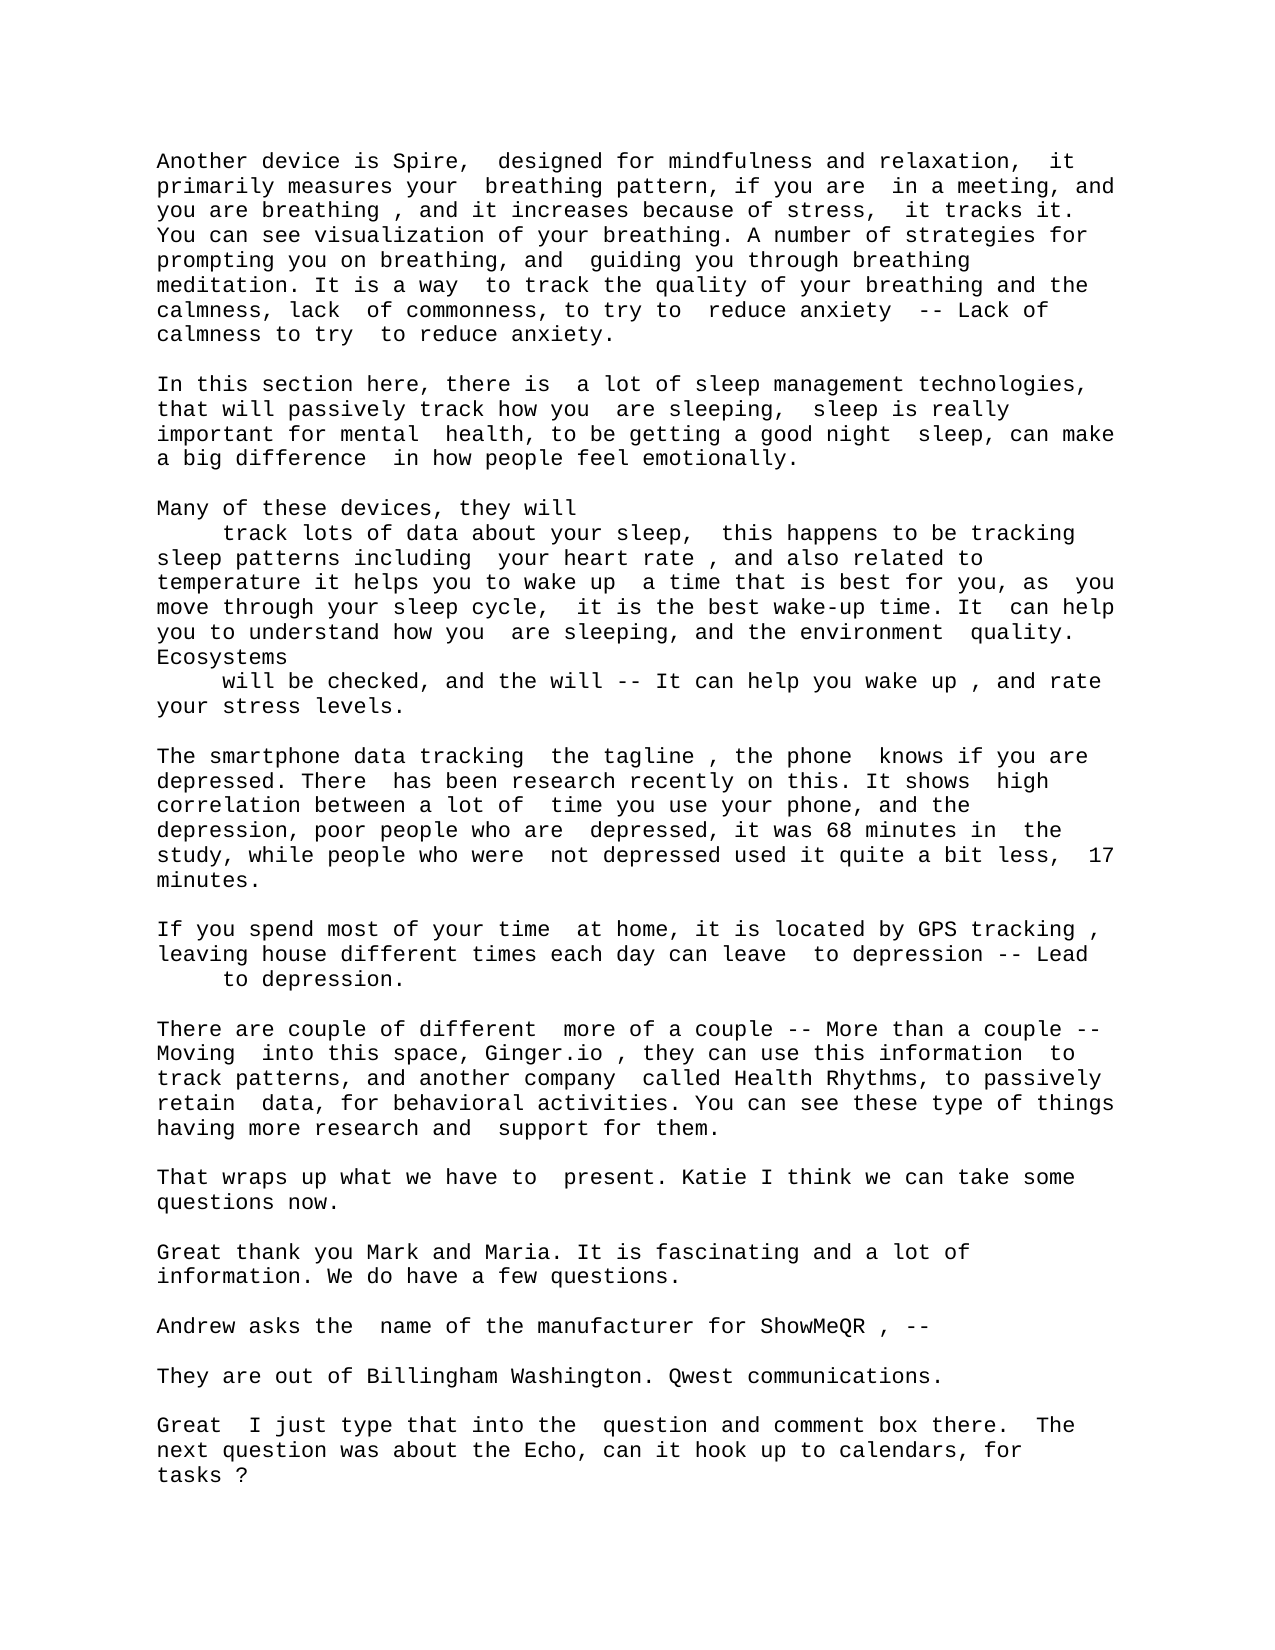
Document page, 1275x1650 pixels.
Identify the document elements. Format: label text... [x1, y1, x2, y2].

text track lots of data about your sleep, this happens to be tracking sleep patterns including your heart rate , and also related to temperature it helps you to wake up a time that is best for you, as you move through your sleep cycle, it is the best wake-up time. It can help you to understand how you are sleeping, and the environment quality. Ecosystems [156, 522, 1118, 671]
text The smartphone data tracking the tagline , the phone knows if you are depressed. There has been research recently on this. It shows high correlation between a lot of time you use your phone, and the depression, poor people who are depressed, it was 68 minutes in the study, while people who were not depressed used it quite a bit less, 17 minutes. [156, 745, 1118, 894]
text Another device is Spire, designed for mindfulness and relaxation, it primarily measures your breathing pattern, if you are in a meeting, and you are breathing , and it increases because of stress, it tracks it. You can see visualization of your breathing. A number of strategies for prompting you on breathing, and guiding you through breathing meditation. It is a way to track the quality of your breathing and the calmness, lack of commonness, to try to reduce anxiety -- Lack of calmness to try to reduce anxiety. [156, 150, 1118, 348]
text to depression. [156, 968, 1118, 993]
text Great thank you Mark and Maria. It is fascinating and a lot of information. We do have a few questions. [156, 1241, 1118, 1290]
text Great I just type that into the question and comment box there. The next question was about the Echo, can it hook up to calendars, for tasks ? [156, 1414, 1118, 1489]
text If you spend most of your time at home, it is located by GPS tracking , leaving house different times each day can leave to depression -- Lead [156, 918, 1118, 968]
text In this section here, there is a lot of sleep management technologies, that will passively track how you are sleeping, sleep is really important for mental health, to be getting a good night sleep, can make a big difference in how people feel emotionally. [156, 373, 1118, 472]
text They are out of Billingham Washington. Qwest communications. [156, 1365, 1118, 1389]
text will be checked, and the will -- It can help you wake up , and rate your stress levels. [156, 671, 1118, 720]
text Many of these devices, they will [156, 497, 1118, 522]
text That wraps up what we have to present. Katie I think we can take some questions now. [156, 1166, 1118, 1216]
text Andrew asks the name of the manufacturer for ShowMeQR , -- [156, 1315, 1118, 1340]
text There are couple of different more of a couple -- More than a couple -- Moving into this space, Ginger.io , they can use this information to track patterns, and another company called Health Rhythms, to passively retain data, for behavioral activities. You can see these type of things having more research and support for them. [156, 1018, 1118, 1142]
